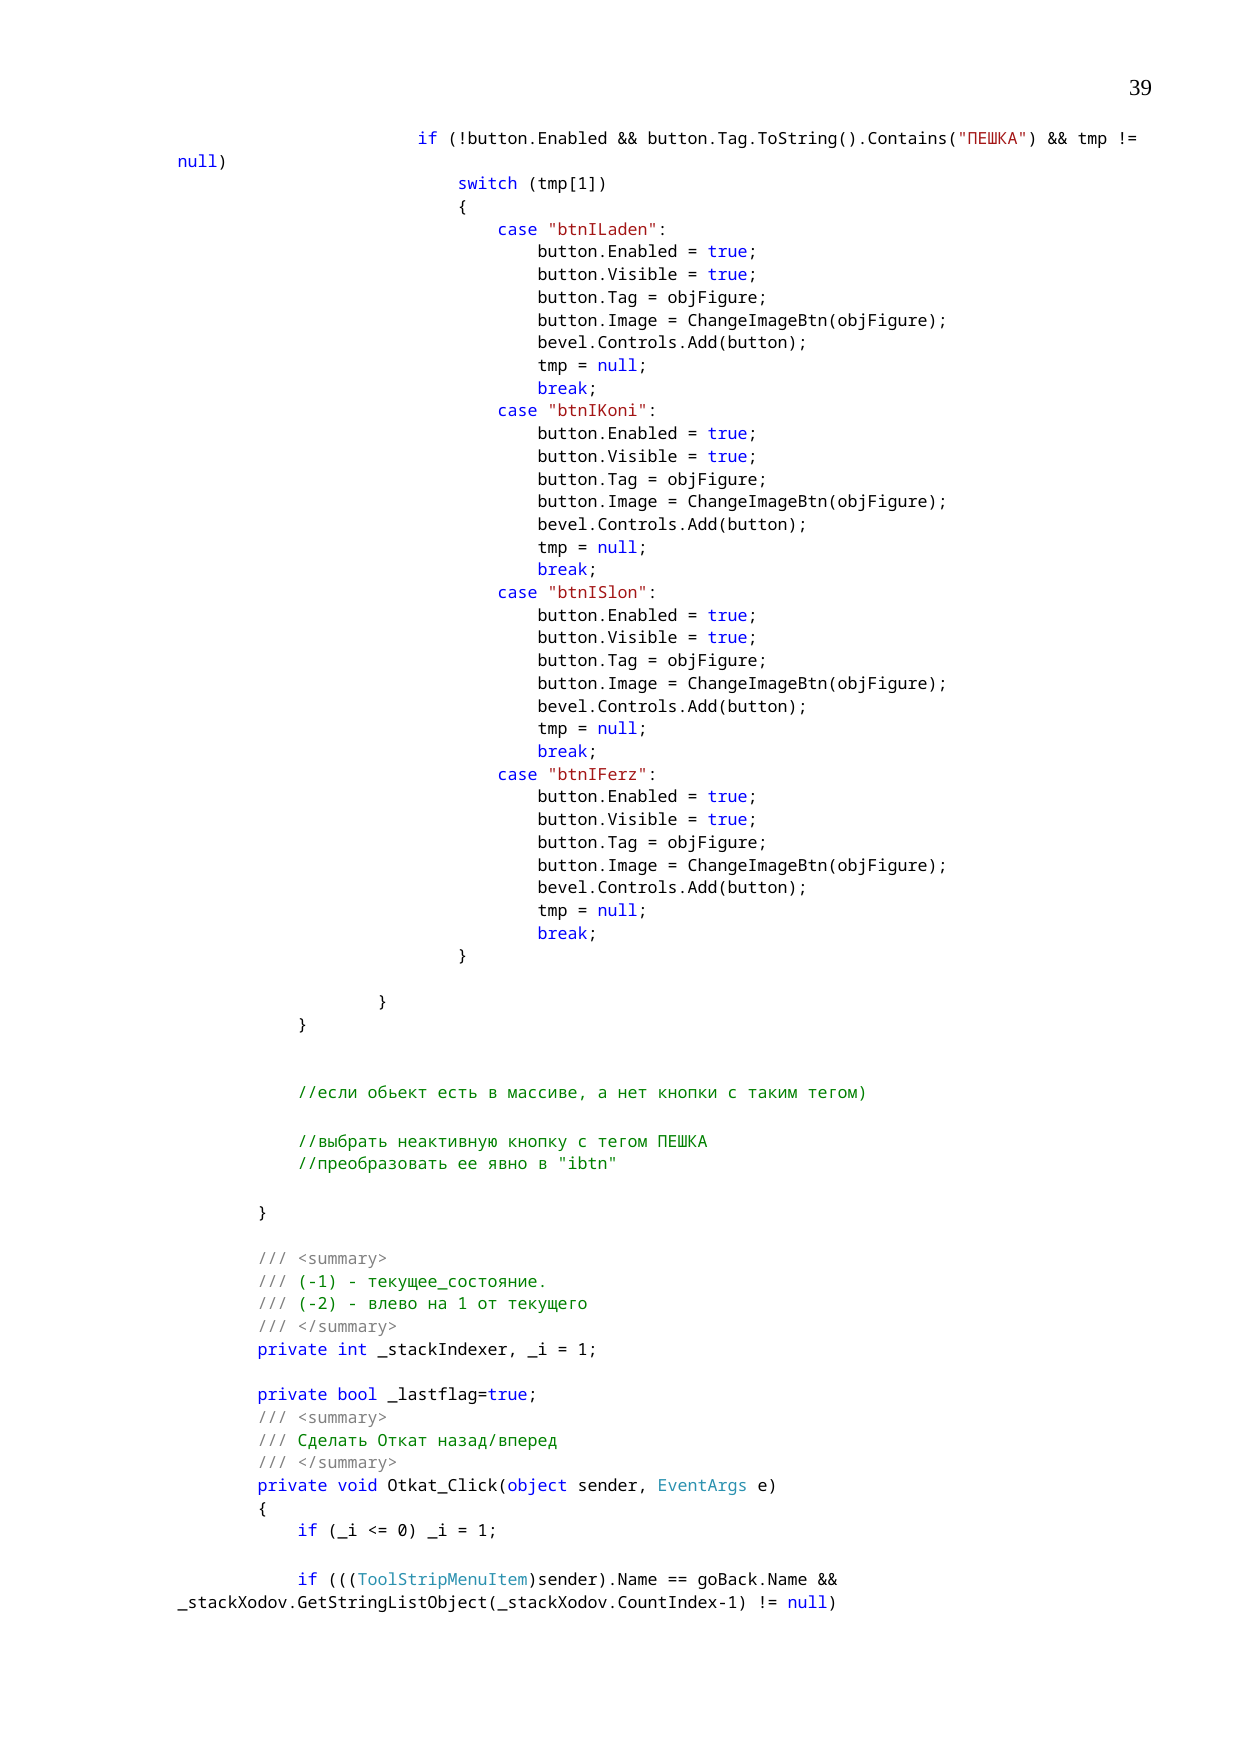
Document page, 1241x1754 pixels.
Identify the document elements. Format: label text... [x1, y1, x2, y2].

text //выбрать неактивную кнопку с тегом ПЕШКА [177, 1129, 1152, 1152]
text button.Image = ChangeImageBtn(objFigure); [177, 490, 1152, 512]
text button.Visible = true; [177, 626, 1152, 649]
text break; [177, 921, 1152, 944]
text bevel.Controls.Add(button); [177, 331, 1152, 353]
text button.Tag = objFigure; [177, 285, 1152, 308]
text button.Tag = objFigure; [177, 649, 1152, 671]
text button.Visible = true; [177, 263, 1152, 285]
text switch (tmp[1]) [177, 172, 1152, 194]
text tmp = null; [177, 717, 1152, 739]
text button.Image = ChangeImageBtn(objFigure); [177, 671, 1152, 694]
text if (_i <= 0) _i = 1; [177, 1519, 1152, 1542]
text button.Image = ChangeImageBtn(objFigure); [177, 853, 1152, 876]
text bevel.Controls.Add(button); [177, 512, 1152, 535]
text /// Сделать Откат назад/вперед [177, 1428, 1152, 1451]
text //если обьект есть в массиве, а нет кнопки с таким тегом) [177, 1080, 1152, 1103]
text tmp = null; [177, 353, 1152, 376]
text /// <summary> [177, 1246, 1152, 1269]
text button.Visible = true; [177, 808, 1152, 830]
text } [177, 1012, 1152, 1035]
text button.Visible = true; [177, 444, 1152, 467]
text /// (-1) - текущее_состояние. [177, 1269, 1152, 1292]
text button.Tag = objFigure; [177, 467, 1152, 490]
text case "btnILaden": [177, 217, 1152, 240]
text /// </summary> [177, 1314, 1152, 1337]
text case "btnISlon": [177, 581, 1152, 603]
text if (((ToolStripMenuItem)sender).Name == goBack.Name && _stackXodov.GetStringListObject(_stackXodov.CountIndex-1) != null) [177, 1568, 1152, 1613]
text { [177, 194, 1152, 217]
text tmp = null; [177, 535, 1152, 558]
text } [177, 944, 1152, 967]
text bevel.Controls.Add(button); [177, 694, 1152, 717]
text } [177, 989, 1152, 1012]
text bevel.Controls.Add(button); [177, 876, 1152, 898]
text break; [177, 376, 1152, 399]
text private bool _lastflag=true; [177, 1383, 1152, 1405]
text button.Enabled = true; [177, 603, 1152, 626]
text button.Enabled = true; [177, 785, 1152, 808]
text if (!button.Enabled && button.Tag.ToString().Contains("ПЕШКА") && tmp != null) [177, 126, 1152, 172]
text break; [177, 558, 1152, 581]
text case "btnIFerz": [177, 762, 1152, 785]
text /// <summary> [177, 1405, 1152, 1428]
text private int _stackIndexer, _i = 1; [177, 1337, 1152, 1360]
text //преобразовать ее явно в "ibtn" [177, 1152, 1152, 1175]
text button.Enabled = true; [177, 422, 1152, 444]
text /// (-2) - влево на 1 от текущего [177, 1292, 1152, 1314]
text private void Otkat_Click(object sender, EventArgs e) [177, 1473, 1152, 1496]
text button.Enabled = true; [177, 240, 1152, 263]
text /// </summary> [177, 1451, 1152, 1473]
text case "btnIKoni": [177, 399, 1152, 422]
text button.Image = ChangeImageBtn(objFigure); [177, 308, 1152, 331]
text { [177, 1496, 1152, 1519]
text } [177, 1201, 1152, 1224]
text button.Tag = objFigure; [177, 830, 1152, 853]
text break; [177, 739, 1152, 762]
text tmp = null; [177, 898, 1152, 921]
